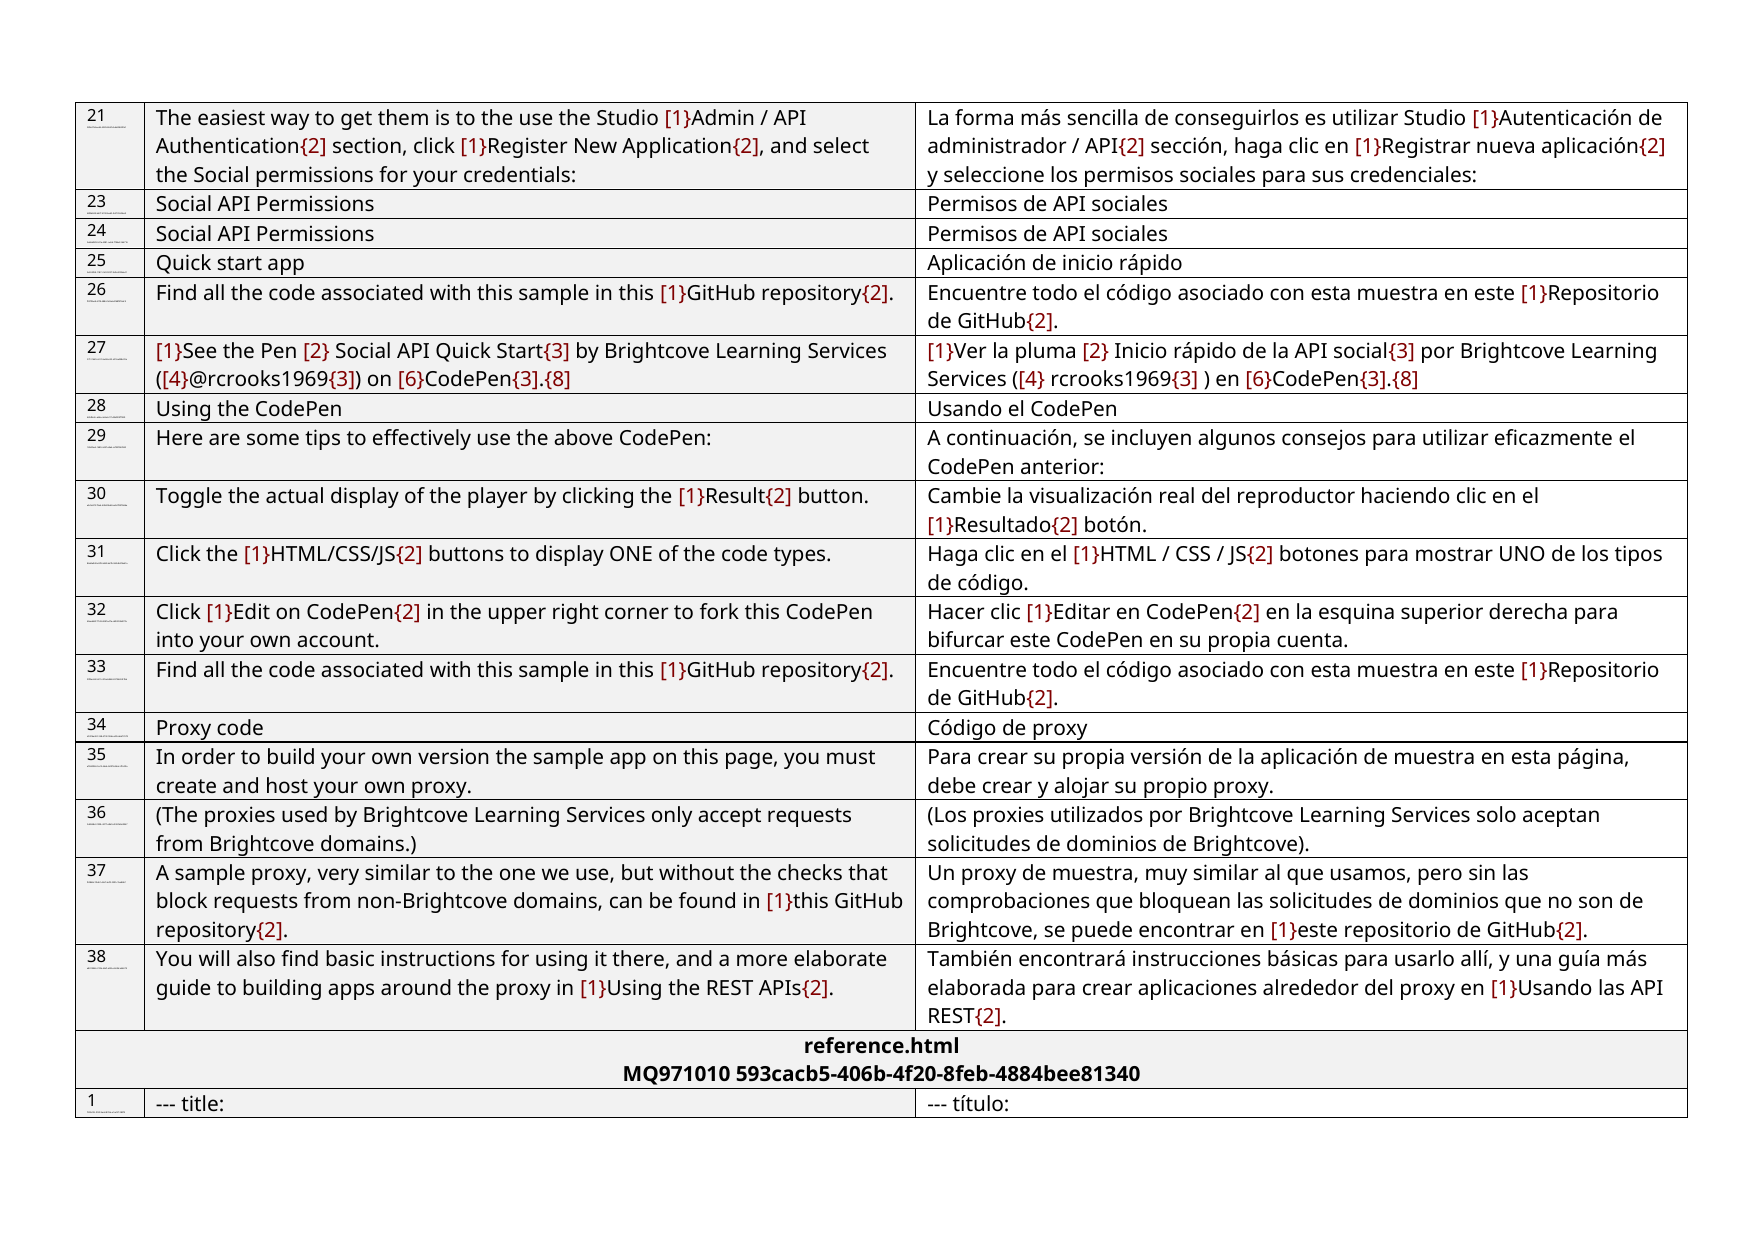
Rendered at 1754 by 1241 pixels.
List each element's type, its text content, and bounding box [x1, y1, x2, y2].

table_cell Encuentre todo el código asociado con esta muestra en este [1}Repositorio de GitHub{2]. [916, 278, 1687, 335]
table_cell 33 09f3ea94-5615-476e-b8b8-6579b26fc7bb [76, 655, 144, 712]
table_cell Permisos de API sociales [916, 219, 1687, 247]
table_cell A continuación, se incluyen algunos consejos para utilizar eficazmente el CodePen anterior: [916, 423, 1687, 480]
table_cell Find all the code associated with this sample in this [1}GitHub repository{2]. [145, 278, 915, 335]
table_cell 21 589ccf0d-ee46-4385-864f-cbdd496595c1 [76, 103, 144, 188]
table_cell Hacer clic [1}Editar en CodePen{2] en la esquina superior derecha para bifurcar este CodePen en su propia cuenta. [916, 597, 1687, 654]
table_cell reference.html MQ971010 593cacb5-406b-4f20-8feb-4884bee81340 [76, 1031, 1687, 1088]
table_cell Código de proxy [916, 713, 1687, 741]
table_cell 36 2d6948c2-59fb-4077-a9b0-c2381bb63947 [76, 800, 144, 857]
table_cell Social API Permissions [145, 190, 915, 218]
table_cell (The proxies used by Brightcove Learning Services only accept requests from Brightcove domains.) [145, 800, 915, 857]
table_cell 30 e3c0e3f2-79e6-428d-9bd8-ecb2f997b8de [76, 481, 144, 538]
table_cell 32 b0eed48f-77d3-408f-a47a-cd03359d87fa [76, 597, 144, 654]
table_cell 26 f0270be8-61f8-4884-9c8a-6dfd8f976dc9 [76, 278, 144, 335]
table_cell Find all the code associated with this sample in this [1}GitHub repository{2]. [145, 655, 915, 712]
table_cell Encuentre todo el código asociado con esta muestra en este [1}Repositorio de GitHub{2]. [916, 655, 1687, 712]
table_cell 29 169dfaa4-1680-4447-a9a4-ccf95f242580 [76, 423, 144, 480]
table_cell [1}Ver la pluma [2} Inicio rápido de la API social{3] por Brightcove Learning Services ([4} rcrooks1969{3] ) en [6}CodePen{3].{8] [916, 336, 1687, 393]
table_cell In order to build your own version the sample app on this page, you must create and host your own proxy. [145, 743, 915, 799]
table_cell La forma más sencilla de conseguirlos es utilizar Studio [1}Autenticación de administrador / API{2] sección, haga clic en [1}Registrar nueva aplicación{2] y seleccione los permisos sociales para sus credenciales: [916, 103, 1687, 188]
table_cell 35 e7b900b5-5a13-46cb-b097-b3b4ccf1b29a [76, 743, 144, 799]
table_cell Permisos de API sociales [916, 190, 1687, 218]
table_cell [1}See the Pen [2} Social API Quick Start{3] by Brightcove Learning Services ([4}@rcrooks1969{3]) on [6}CodePen{3].{8] [145, 336, 915, 393]
table_cell Using the CodePen [145, 394, 915, 422]
table_cell Un proxy de muestra, muy similar al que usamos, pero sin las comprobaciones que bloquean las solicitudes de dominios que no son de Brightcove, se puede encontrar en [1}este repositorio de GitHub{2]. [916, 858, 1687, 943]
table_cell 38 a8223846-274b-44df-a53b-c66fdca44679 [76, 945, 144, 1030]
table_cell --- título: [916, 1089, 1687, 1117]
table_cell --- title: [145, 1089, 915, 1117]
table_cell Click [1}Edit on CodePen{2] in the upper right corner to fork this CodePen into your own account. [145, 597, 915, 654]
table_cell Usando el CodePen [916, 394, 1687, 422]
table_cell Social API Permissions [145, 219, 915, 247]
table_cell Haga clic en el [1}HTML / CSS / JS{2] botones para mostrar UNO de los tipos de código. [916, 539, 1687, 596]
table_cell (Los proxies utilizados por Brightcove Learning Services solo aceptan solicitudes de dominios de Brightcove). [916, 800, 1687, 857]
table_cell Aplicación de inicio rápido [916, 249, 1687, 277]
table_cell Cambie la visualización real del reproductor haciendo clic en el [1}Resultado{2] botón. [916, 481, 1687, 538]
table_cell Para crear su propia versión de la aplicación de muestra en esta página, debe crear y alojar su propio proxy. [916, 743, 1687, 799]
table_cell 27 27511649-a51f-4a44-bc35-c016ad98c20a [76, 336, 144, 393]
table_cell Quick start app [145, 249, 915, 277]
table_cell También encontrará instrucciones básicas para usarlo allí, y una guía más elaborada para crear aplicaciones alrededor del proxy en [1}Usando las API REST{2]. [916, 945, 1687, 1030]
table_cell Here are some tips to effectively use the above CodePen: [145, 423, 915, 480]
table_cell Proxy code [145, 713, 915, 741]
table_cell A sample proxy, very similar to the one we use, but without the checks that block requests from non-Brightcove domains, can be found in [1}this GitHub repository{2]. [145, 858, 915, 943]
table_cell 31 86dde940-e9f0-4d65-bd7b-965db5f4a61a [76, 539, 144, 596]
table_cell The easiest way to get them is to the use the Studio [1}Admin / API Authentication{2] section, click [1}Register New Application{2], and select the Social permissions for your credentials: [145, 103, 915, 188]
table_cell Toggle the actual display of the player by clicking the [1}Result{2] button. [145, 481, 915, 538]
table_cell You will also find basic instructions for using it there, and a more elaborate guide to building apps around the proxy in [1}Using the REST APIs{2]. [145, 945, 915, 1030]
table_cell Click the [1}HTML/CSS/JS{2] buttons to display ONE of the code types. [145, 539, 915, 596]
table_cell 37 f62848cf-0d61-46c7-bcf0-2301c7aa86b7 [76, 858, 144, 943]
